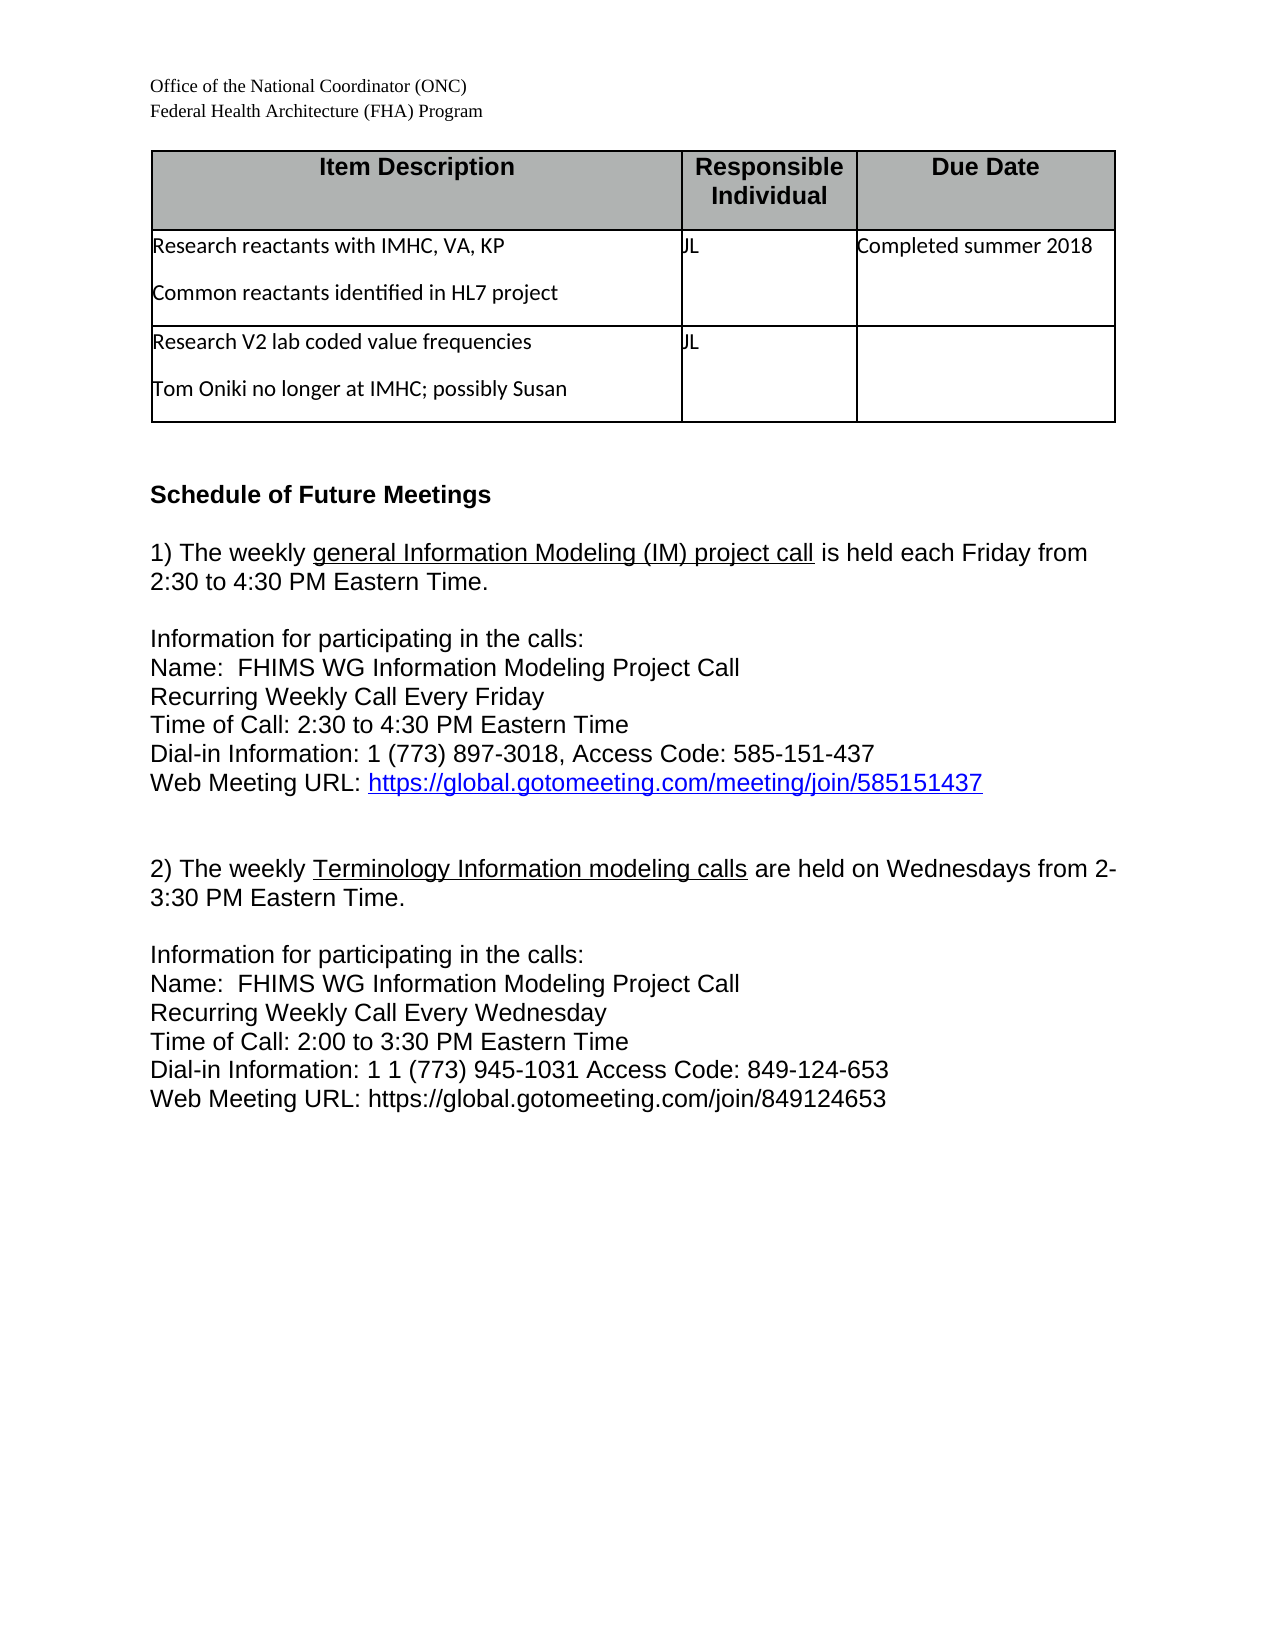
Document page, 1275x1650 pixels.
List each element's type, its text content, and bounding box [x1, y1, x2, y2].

text Web Meeting URL: https://global.gotomeeti​ng.com/join/849124653 [150, 1084, 1125, 1113]
text Time of Call: 2:00 to 3:30 PM Eastern Time [150, 1026, 1125, 1055]
text Name: FHIMS WG Information Modeling Project Call [150, 969, 1125, 998]
text Time of Call: 2:30 to 4:30 PM Eastern Time [150, 710, 1125, 739]
text Web Meeting URL: https://global.gotomeeti​ng.com/meeting/join/5851​51437 [150, 768, 1125, 796]
table_header Due Date [858, 152, 1114, 229]
text 1) The weekly general Information Modeling (IM) project call is held each Friday from 2:30 to 4:30 PM Eastern Time. [150, 538, 1125, 595]
text Dial-in Information: 1 (773) 897-3018, Access Code: 585-151-437 [150, 739, 1125, 768]
text 2) The weekly Terminology Information modeling calls are held on Wednesdays from 2-3:30 PM Eastern Time. [150, 854, 1125, 911]
table_cell JL [683, 231, 856, 325]
table_cell Research reactants with IMHC, VA, KP Common reactants identified in HL7 project [153, 231, 681, 325]
table_cell JL [683, 327, 856, 421]
table_cell [858, 327, 1114, 421]
text Recurring Weekly Call Every Friday [150, 681, 1125, 710]
table_header Responsible Individual [683, 152, 856, 229]
text Dial-in Information: 1 1 (773) 945-1031 Access Code: 849-124-653 [150, 1055, 1125, 1084]
text Information for participating in the calls: [150, 940, 1125, 969]
text Recurring Weekly Call Every Wednesday [150, 998, 1125, 1026]
table_cell Research V2 lab coded value frequencies Tom Oniki no longer at IMHC; possibly Susan [153, 327, 681, 421]
text Information for participating in the calls: [150, 624, 1125, 653]
text Schedule of Future Meetings [150, 480, 1125, 509]
table_header Item Description [153, 152, 681, 229]
table_cell Completed summer 2018 [858, 231, 1114, 325]
text Name: FHIMS WG Information Modeling Project Call [150, 653, 1125, 681]
